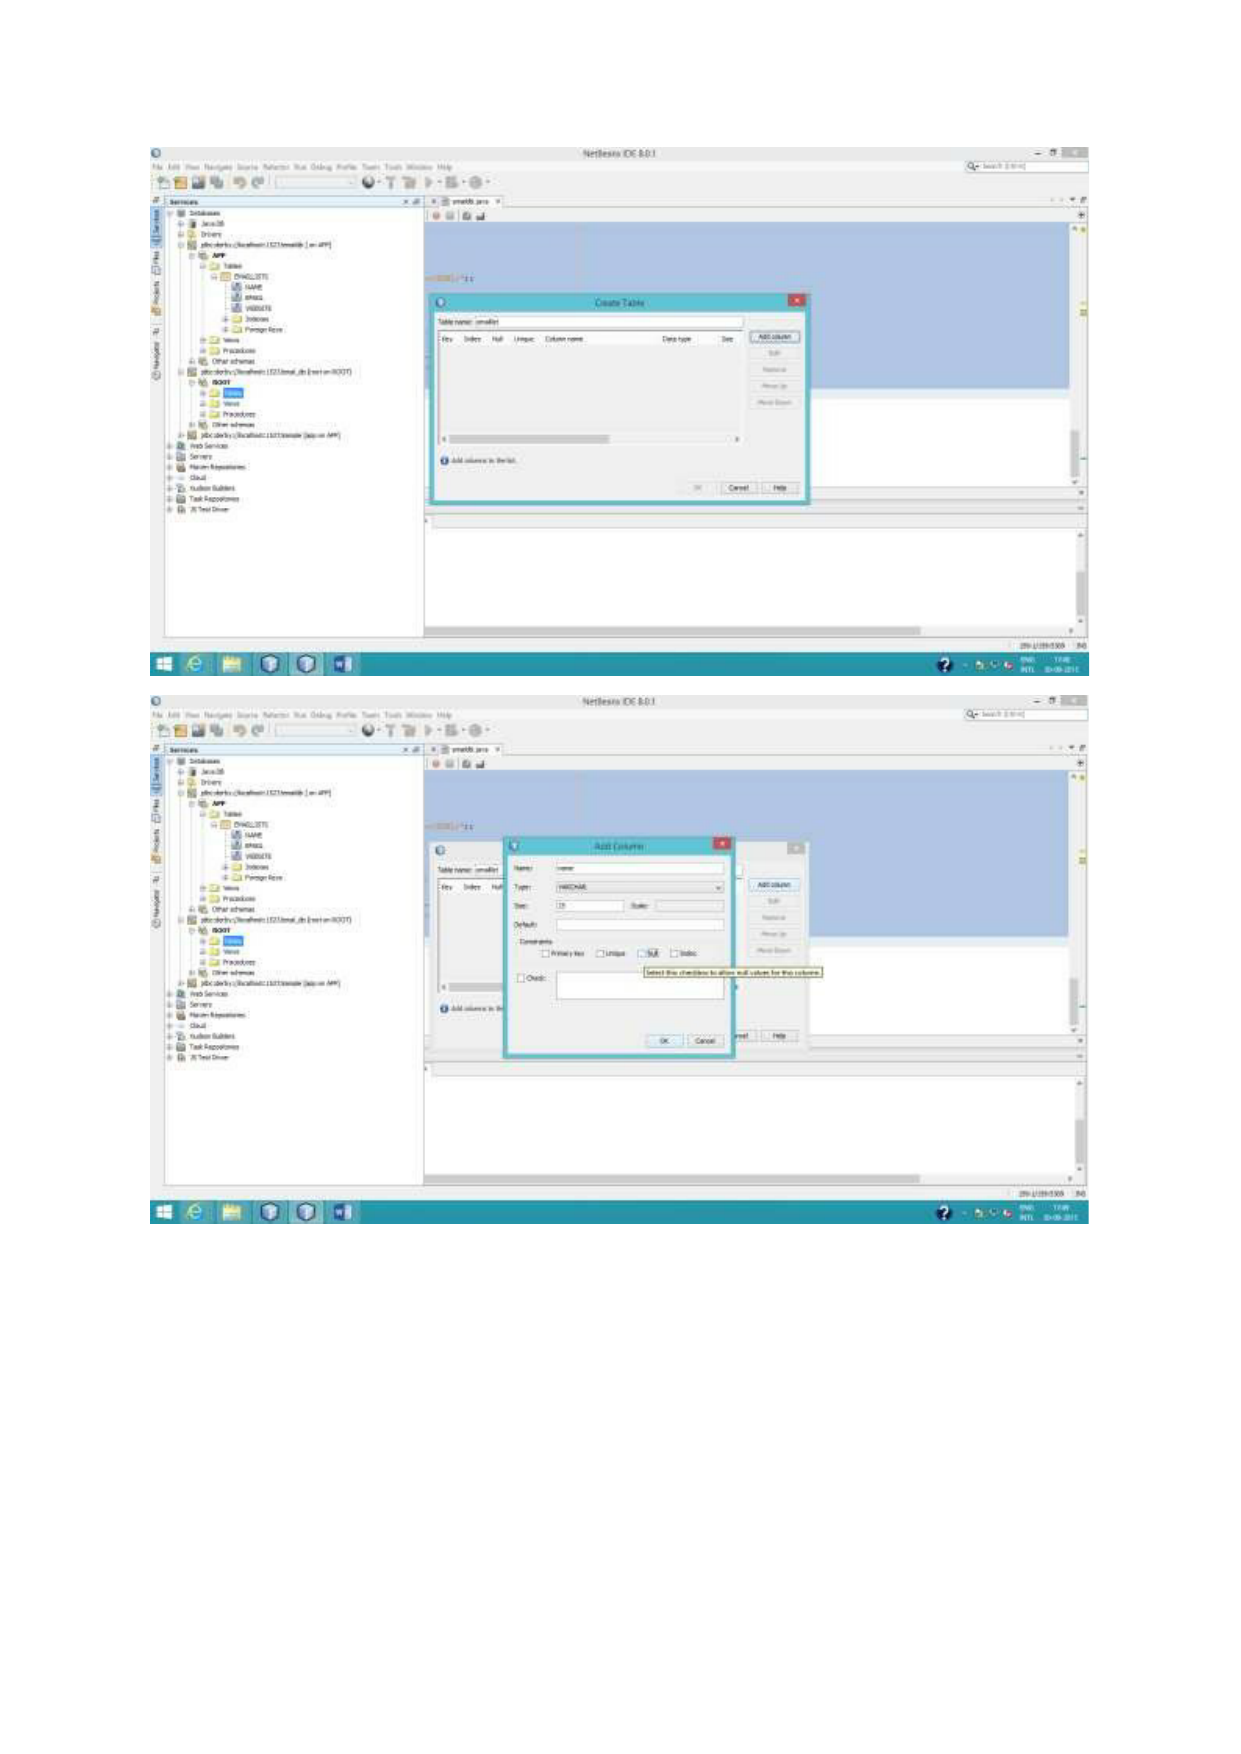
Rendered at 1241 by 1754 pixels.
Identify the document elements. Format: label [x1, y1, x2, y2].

picture [150, 147, 1090, 676]
picture [150, 695, 1089, 1224]
